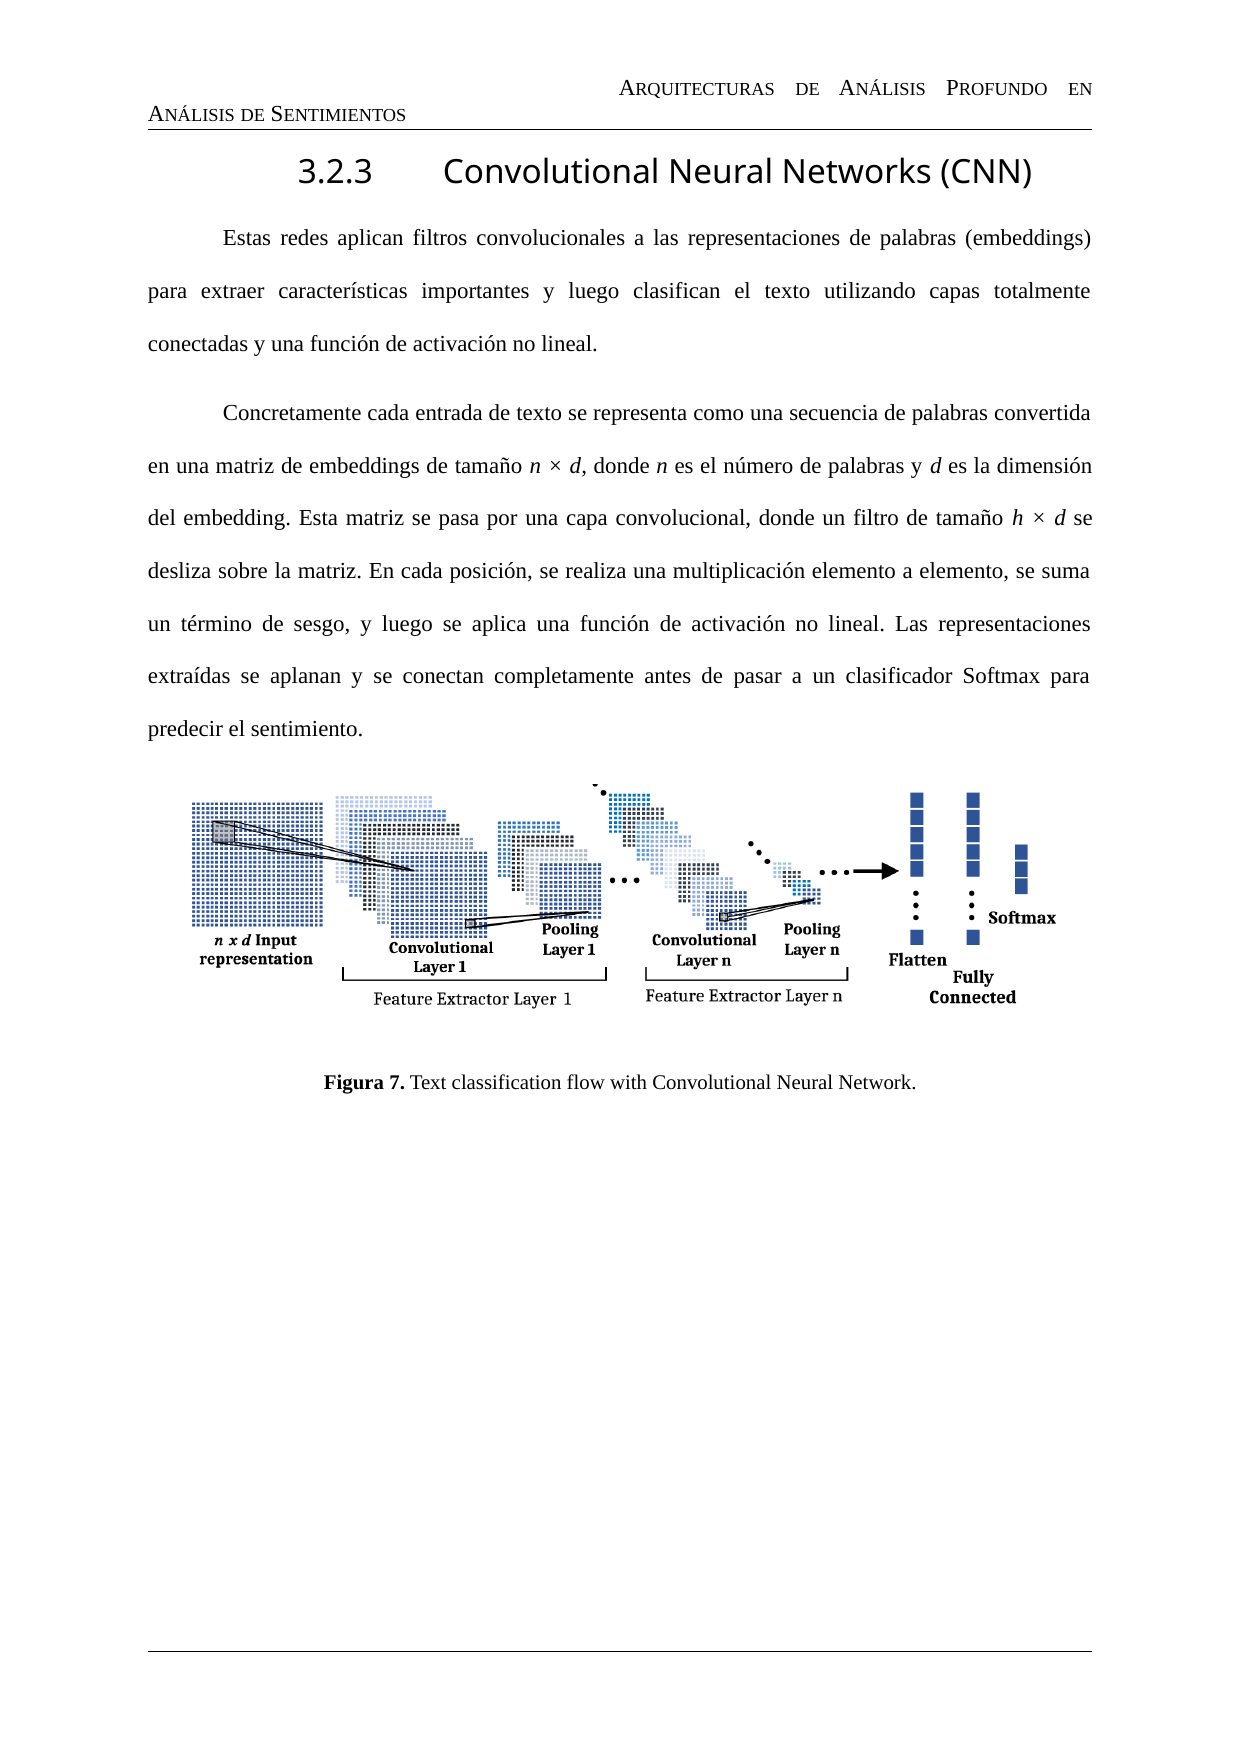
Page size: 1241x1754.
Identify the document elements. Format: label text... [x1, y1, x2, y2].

text Concretamente cada entrada de texto se representa como una secuencia de palabras convertida en una matriz de embeddings de tamaño n × d, donde n es el número de palabras y d es la dimensión del embedding. Esta matriz se pasa por una capa convolucional, donde un filtro de tamaño h × d se desliza sobre la matriz. En cada posición, se realiza una multiplicación elemento a elemento, se suma un término de sesgo, y luego se aplica una función de activación no lineal. Las representaciones extraídas se aplanan y se conectan completamente antes de pasar a un clasificador Softmax para predecir el sentimiento. [148, 399, 1092, 742]
text Figura 7. Text classification flow with Convolutional Neural Network. [148, 1070, 1092, 1094]
subtitle Convolutional Neural Networks (CNN) [223, 148, 1092, 193]
text Estas redes aplican filtros convolucionales a las representaciones de palabras (embeddings) para extraer características importantes y luego clasifican el texto utilizando capas totalmente conectadas y una función de activación no lineal. [148, 224, 1092, 356]
picture [176, 784, 1064, 1027]
